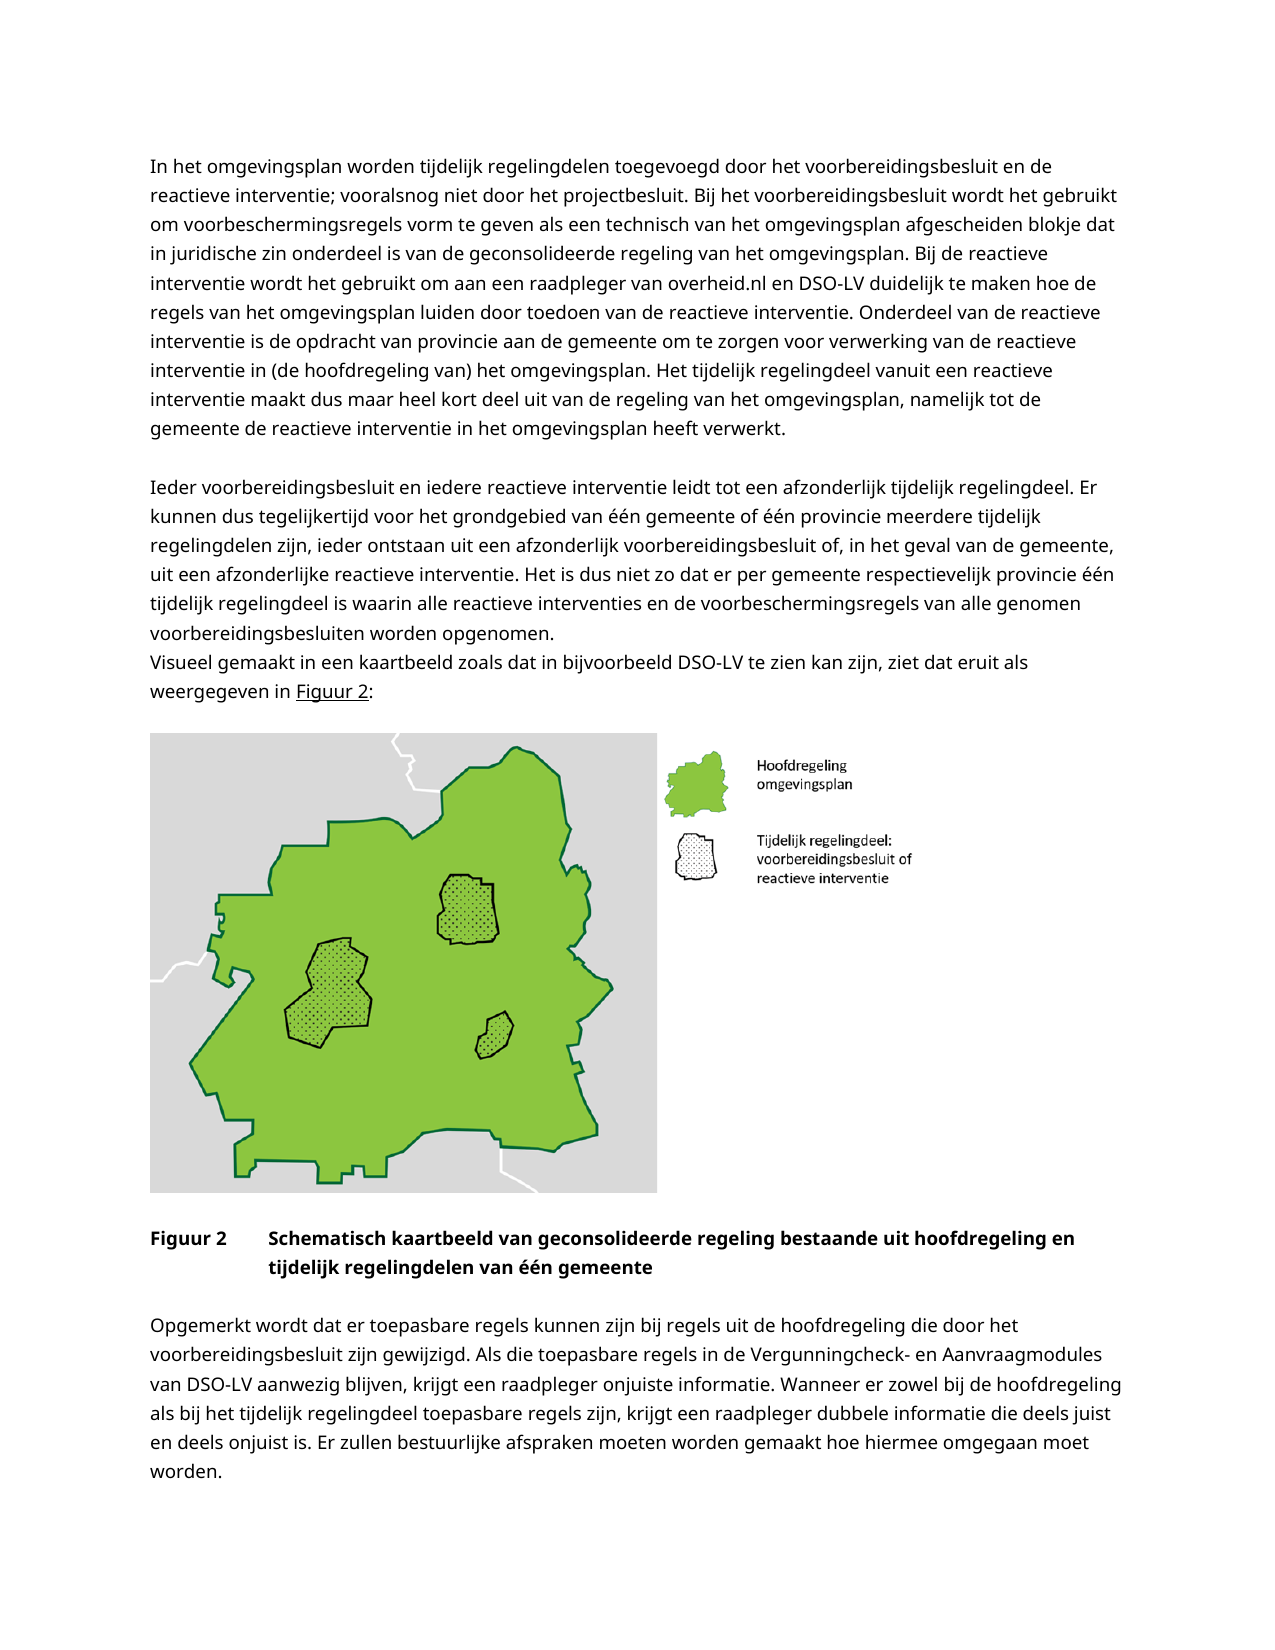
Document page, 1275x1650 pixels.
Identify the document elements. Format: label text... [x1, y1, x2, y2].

text In het omgevingsplan worden tijdelijk regelingdelen toegevoegd door het voorbereidingsbesluit en de reactieve interventie; vooralsnog niet door het projectbesluit. Bij het voorbereidingsbesluit wordt het gebruikt om voorbeschermingsregels vorm te geven als een technisch van het omgevingsplan afgescheiden blokje dat in juridische zin onderdeel is van de geconsolideerde regeling van het omgevingsplan. Bij de reactieve interventie wordt het gebruikt om aan een raadpleger van overheid.nl en DSO-LV duidelijk te maken hoe de regels van het omgevingsplan luiden door toedoen van de reactieve interventie. Onderdeel van de reactieve interventie is de opdracht van provincie aan de gemeente om te zorgen voor verwerking van de reactieve interventie in (de hoofdregeling van) het omgevingsplan. Het tijdelijk regelingdeel vanuit een reactieve interventie maakt dus maar heel kort deel uit van de regeling van het omgevingsplan, namelijk tot de gemeente de reactieve interventie in het omgevingsplan heeft verwerkt. [150, 150, 1125, 442]
text Schematisch kaartbeeld van geconsolideerde regeling bestaande uit hoofdregeling en tijdelijk regelingdelen van één gemeente [150, 1222, 1125, 1280]
text Opgemerkt wordt dat er toepasbare regels kunnen zijn bij regels uit de hoofdregeling die door het voorbereidingsbesluit zijn gewijzigd. Als die toepasbare regels in de Vergunningcheck- en Aanvraagmodules van DSO-LV aanwezig blijven, krijgt een raadpleger onjuiste informatie. Wanneer er zowel bij de hoofdregeling als bij het tijdelijk regelingdeel toepasbare regels zijn, krijgt een raadpleger dubbele informatie die deels juist en deels onjuist is. Er zullen bestuurlijke afspraken moeten worden gemaakt hoe hiermee omgegaan moet worden. [150, 1309, 1125, 1484]
text Ieder voorbereidingsbesluit en iedere reactieve interventie leidt tot een afzonderlijk tijdelijk regelingdeel. Er kunnen dus tegelijkertijd voor het grondgebied van één gemeente of één provincie meerdere tijdelijk regelingdelen zijn, ieder ontstaan uit een afzonderlijk voorbereidingsbesluit of, in het geval van de gemeente, uit een afzonderlijke reactieve interventie. Het is dus niet zo dat er per gemeente respectievelijk provincie één tijdelijk regelingdeel is waarin alle reactieve interventies en de voorbeschermingsregels van alle genomen voorbereidingsbesluiten worden opgenomen. [150, 471, 1125, 646]
text Visueel gemaakt in een kaartbeeld zoals dat in bijvoorbeeld DSO-LV te zien kan zijn, ziet dat eruit als weergegeven in Figuur 2: [150, 646, 1125, 704]
picture [150, 733, 919, 1193]
